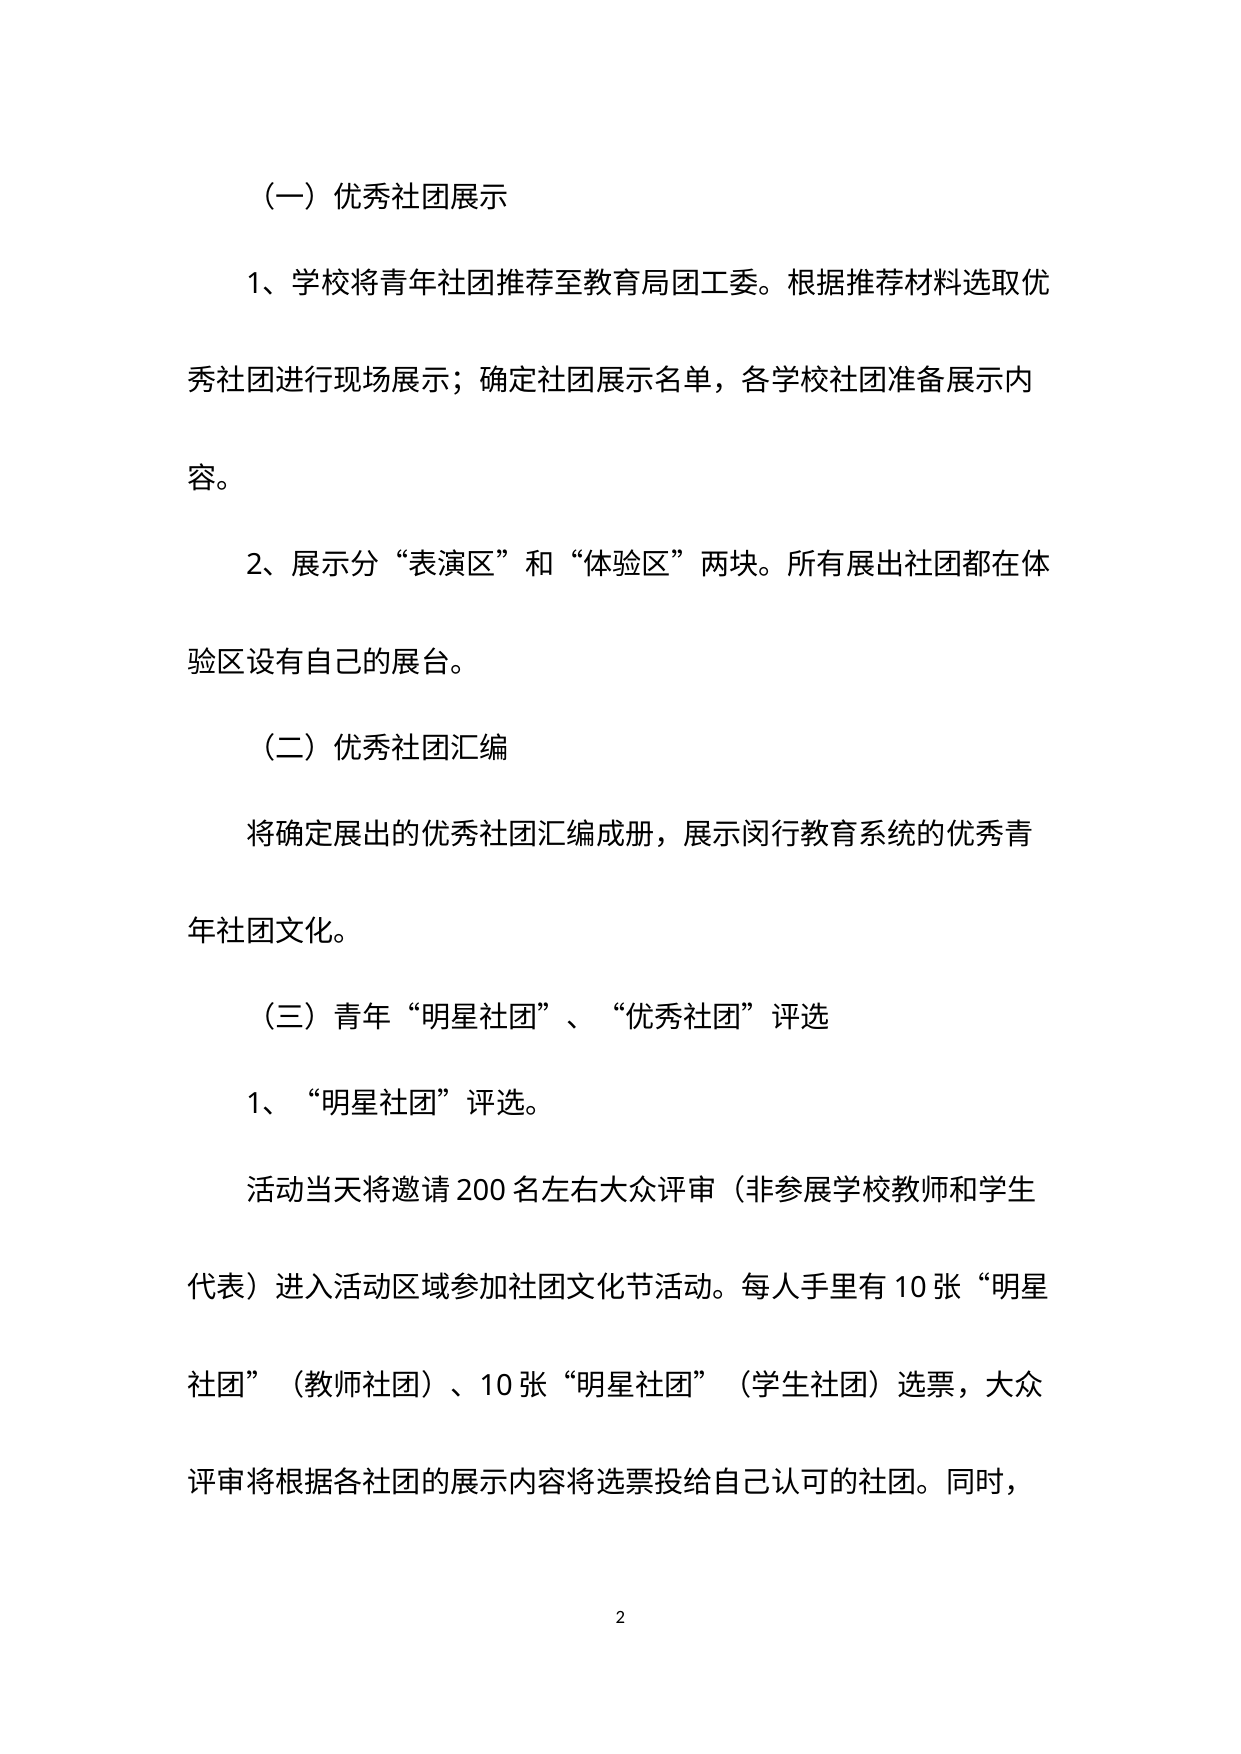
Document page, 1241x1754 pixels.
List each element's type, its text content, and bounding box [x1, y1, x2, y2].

text （三）青年“明星社团”、“优秀社团”评选 [187, 983, 1053, 1048]
text 将确定展出的优秀社团汇编成册，展示闵行教育系统的优秀青年社团文化。 [187, 799, 1053, 962]
text 1、“明星社团”评选。 [187, 1069, 1053, 1134]
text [187, 1155, 1053, 1512]
text 1、学校将青年社团推荐至教育局团工委。根据推荐材料选取优秀社团进行现场展示；确定社团展示名单，各学校社团准备展示内容。 [187, 248, 1053, 508]
text 2、展示分“表演区”和“体验区”两块。所有展出社团都在体验区设有自己的展台。 [187, 529, 1053, 692]
text （二）优秀社团汇编 [187, 713, 1053, 778]
text （一）优秀社团展示 [187, 162, 1053, 227]
